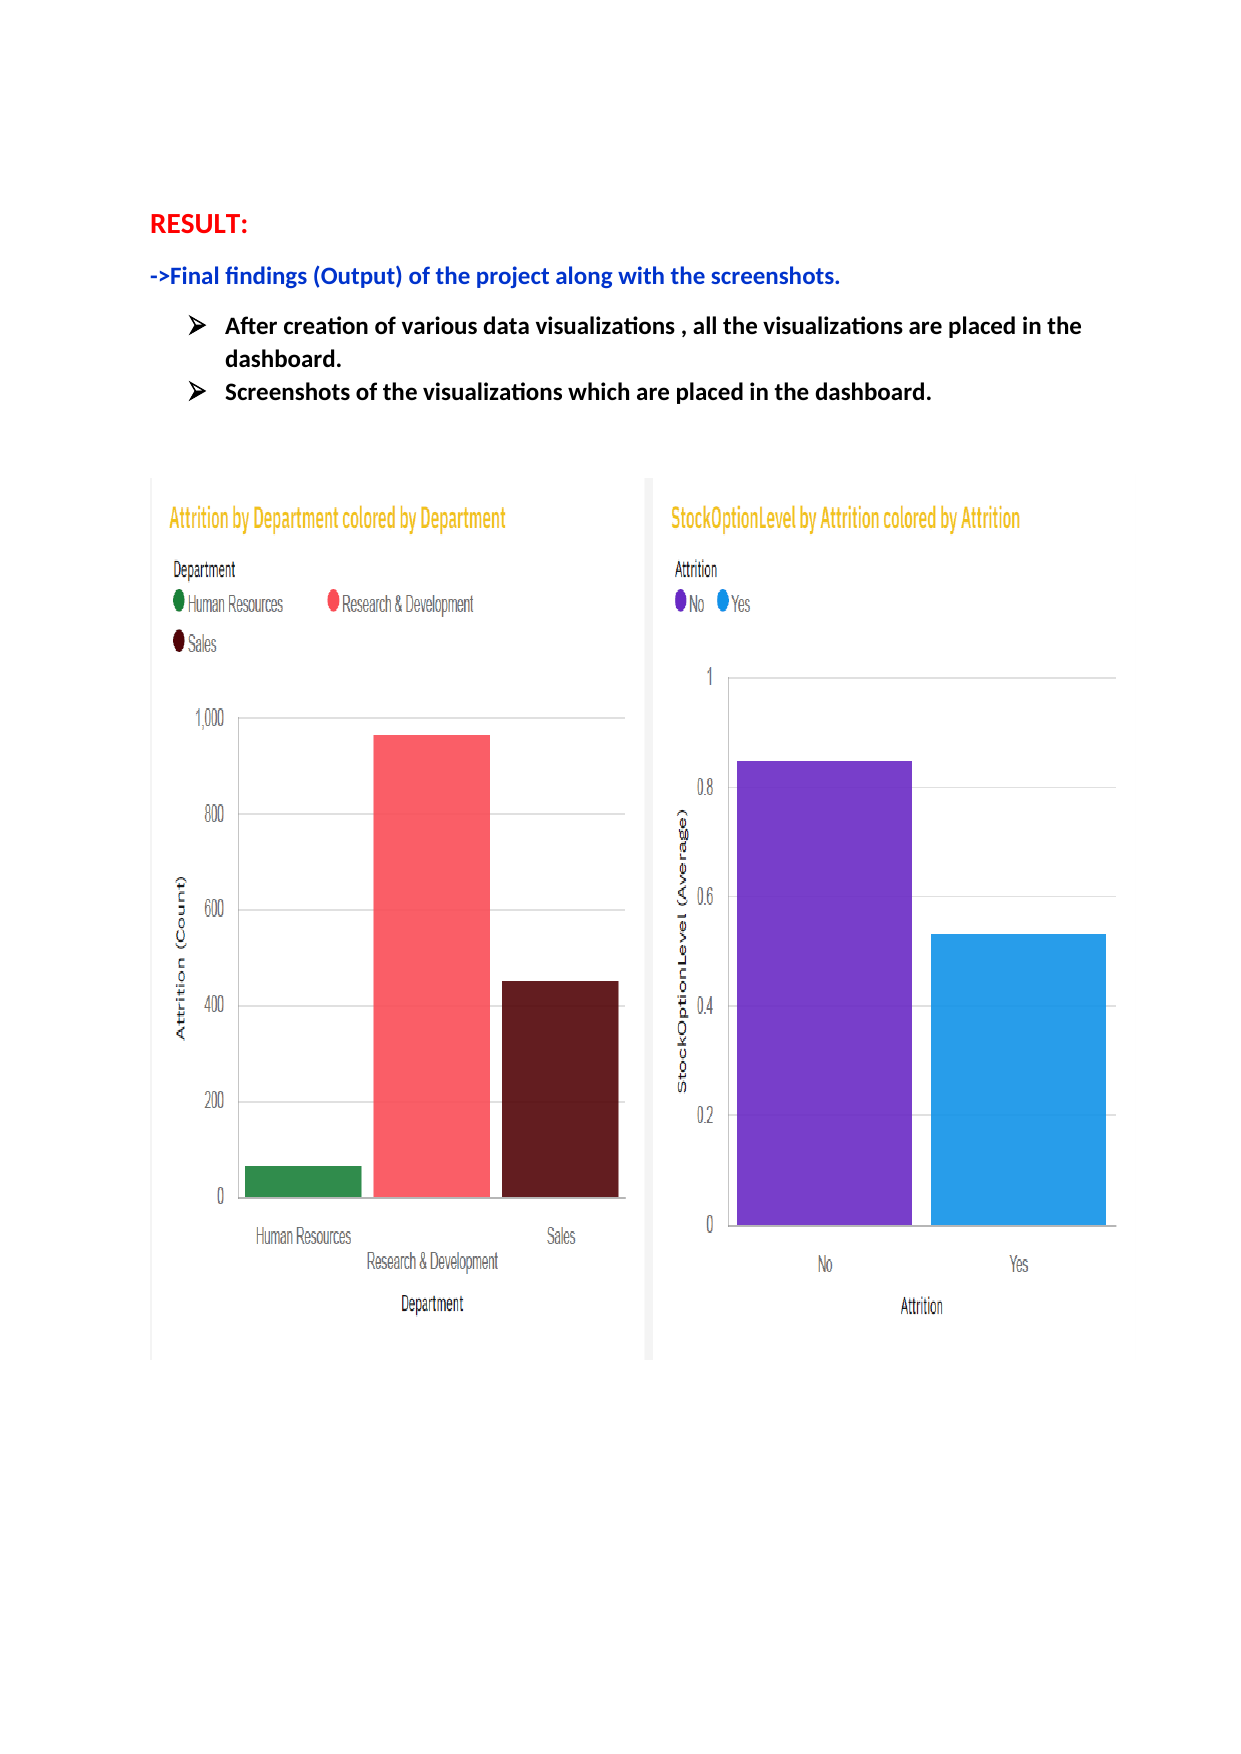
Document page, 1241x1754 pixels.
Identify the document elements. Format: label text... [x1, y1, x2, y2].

list Screenshots of the visualizations which are placed in the dashboard. [187, 376, 1090, 406]
list After creation of various data visualizations , all the visualizations are placed in the dashboard. [187, 310, 1090, 373]
text ->Final findings (Output) of the project along with the screenshots. [150, 260, 1090, 291]
text RESULT: [150, 205, 1090, 241]
picture [150, 474, 1135, 1360]
